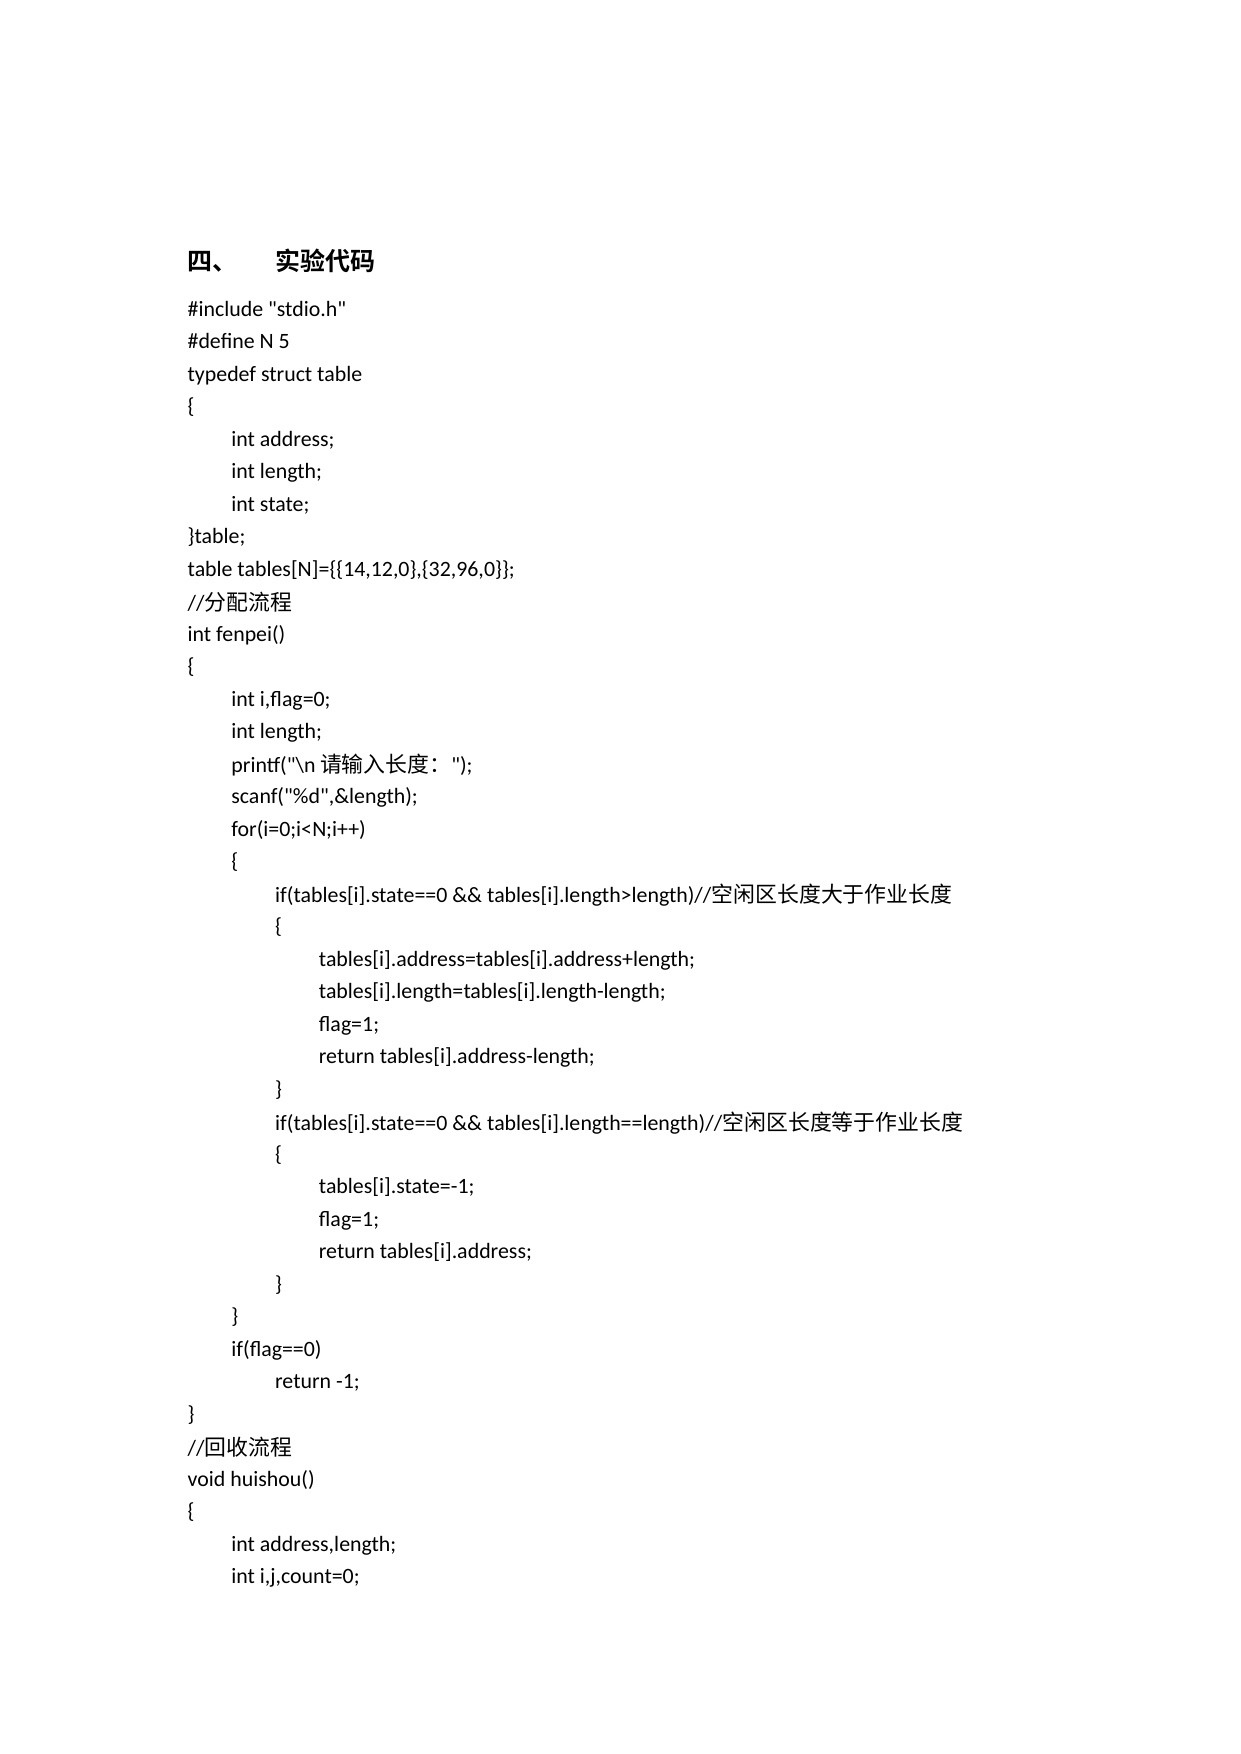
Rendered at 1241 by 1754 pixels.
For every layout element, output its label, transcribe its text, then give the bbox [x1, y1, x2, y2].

list //分配流程 [187, 584, 1053, 617]
list table tables[N]={{14,12,0},{32,96,0}}; [187, 552, 1053, 584]
list return tables[i].address; [187, 1234, 1053, 1267]
list #define N 5 [187, 324, 1053, 357]
list return -1; [187, 1364, 1053, 1397]
list } [187, 1267, 1053, 1299]
list flag=1; [187, 1007, 1053, 1039]
list if(flag==0) [187, 1332, 1053, 1364]
list int length; [187, 714, 1053, 747]
list #include "stdio.h" [187, 292, 1053, 324]
list } [187, 1397, 1053, 1429]
list void huishou() [187, 1462, 1053, 1494]
list { [187, 844, 1053, 877]
list scanf("%d",&length); [187, 779, 1053, 812]
list } [187, 1299, 1053, 1332]
list 实验代码 [187, 227, 1053, 292]
list } [187, 1072, 1053, 1104]
list { [187, 389, 1053, 422]
list typedef struct table [187, 357, 1053, 389]
list int i,flag=0; [187, 682, 1053, 714]
list flag=1; [187, 1202, 1053, 1234]
list { [187, 1494, 1053, 1527]
list if(tables[i].state==0 && tables[i].length>length)//空闲区长度大于作业长度 [187, 877, 1053, 909]
list { [187, 649, 1053, 682]
list tables[i].address=tables[i].address+length; [187, 942, 1053, 974]
list tables[i].state=-1; [187, 1169, 1053, 1202]
list if(tables[i].state==0 && tables[i].length==length)//空闲区长度等于作业长度 [187, 1104, 1053, 1137]
list int fenpei() [187, 617, 1053, 649]
list printf("\n请输入长度："); [187, 747, 1053, 779]
list return tables[i].address-length; [187, 1039, 1053, 1072]
list int length; [187, 454, 1053, 487]
list //回收流程 [187, 1429, 1053, 1462]
list int i,j,count=0; [187, 1559, 1053, 1592]
list { [187, 1137, 1053, 1169]
list int state; [187, 487, 1053, 519]
list { [187, 909, 1053, 942]
list }table; [187, 519, 1053, 552]
list tables[i].length=tables[i].length-length; [187, 974, 1053, 1007]
list for(i=0;i<N;i++) [187, 812, 1053, 844]
list int address; [187, 422, 1053, 454]
list int address,length; [187, 1527, 1053, 1559]
